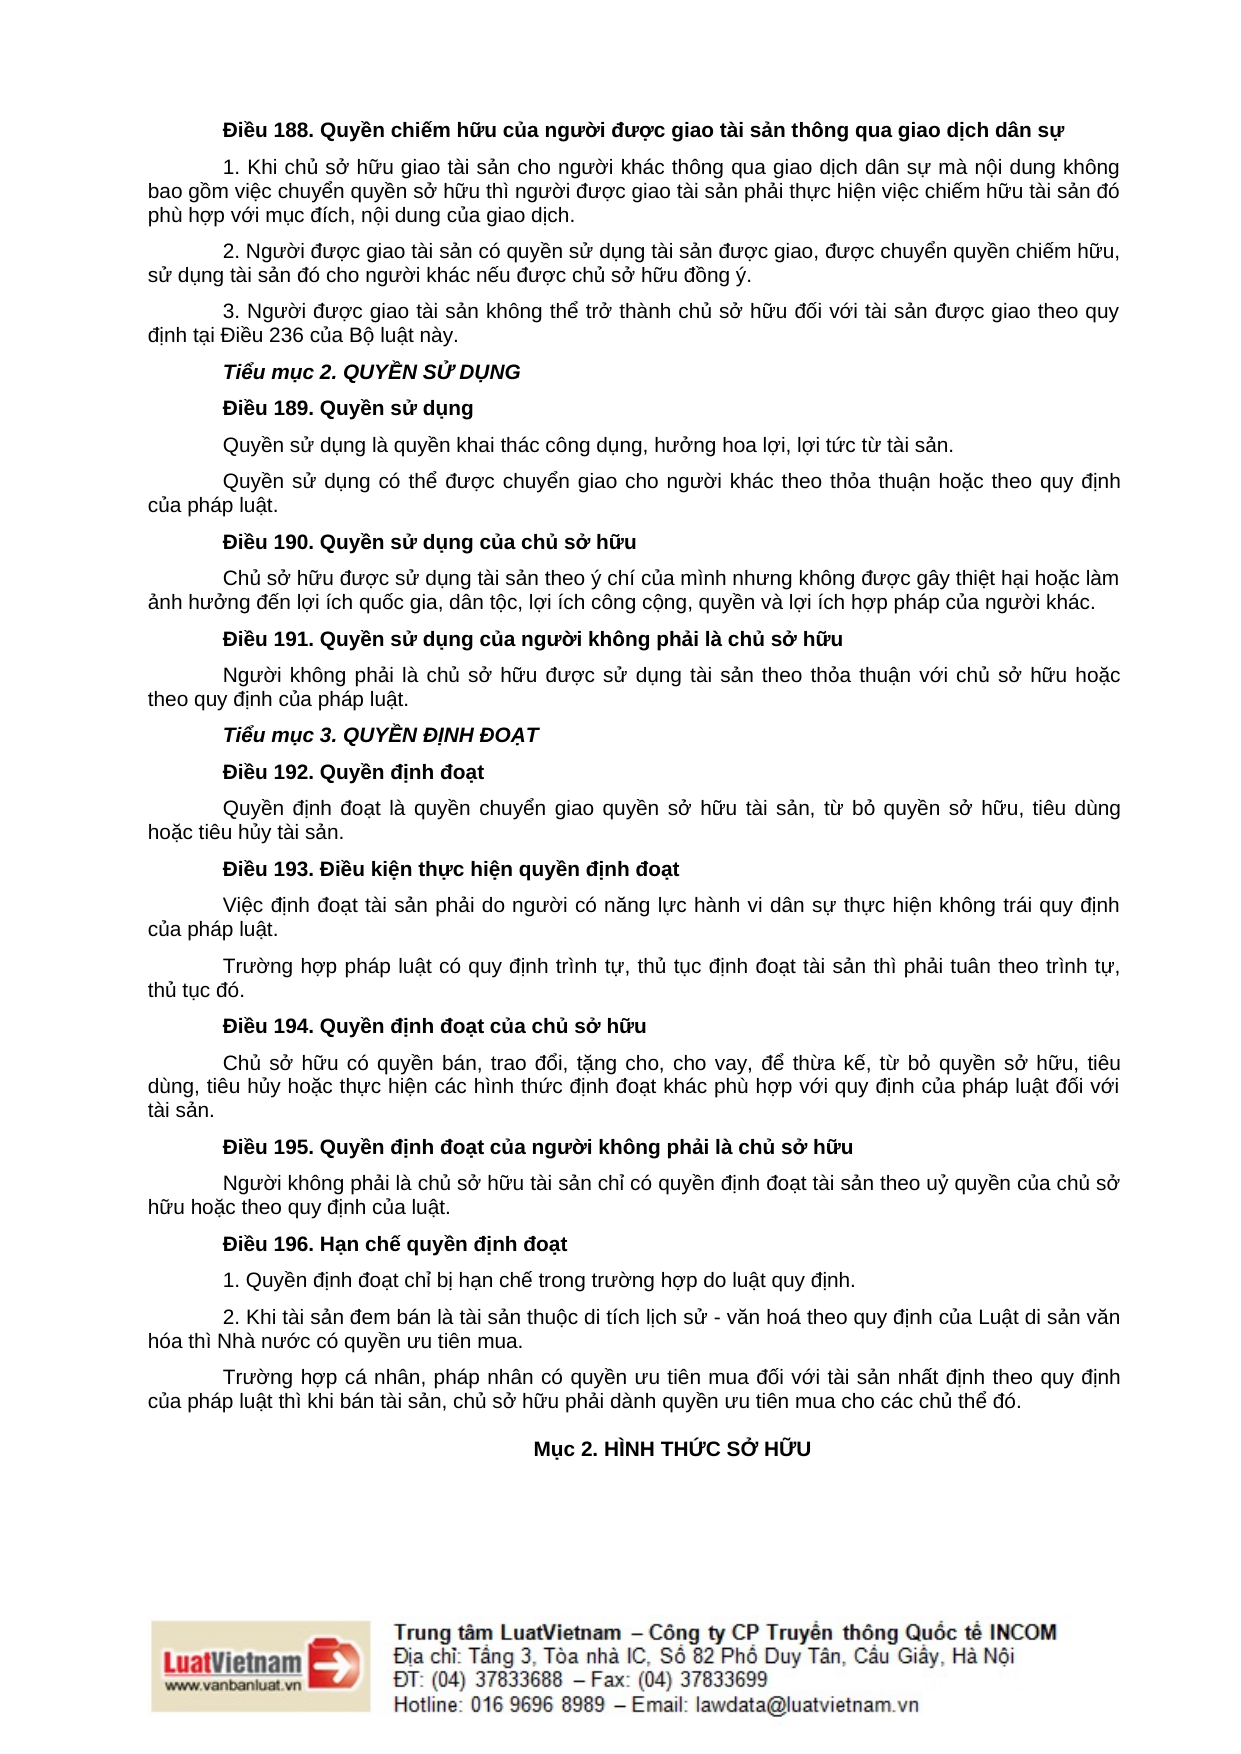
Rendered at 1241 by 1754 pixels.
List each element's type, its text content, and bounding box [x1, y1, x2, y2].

subtitle Điều 189. Quyền sử dụng [148, 396, 1122, 420]
text Người không phải là chủ sở hữu tài sản chỉ có quyền định đoạt tài sản theo uỷ quyền của chủ sở hữu hoặc theo quy định của luật. [148, 1171, 1122, 1219]
subtitle Điều 195. Quyền định đoạt của người không phải là chủ sở hữu [148, 1135, 1122, 1159]
picture [147, 1615, 1087, 1731]
text 1. Quyền định đoạt chỉ bị hạn chế trong trường hợp do luật quy định. [148, 1268, 1122, 1292]
subtitle Điều 192. Quyền định đoạt [148, 760, 1122, 784]
subtitle Điều 196. Hạn chế quyền định đoạt [148, 1232, 1122, 1256]
text Quyền sử dụng là quyền khai thác công dụng, hưởng hoa lợi, lợi tức từ tài sản. [148, 433, 1122, 457]
subtitle Tiểu mục 3. QUYỀN ĐỊNH ĐOẠT [148, 723, 1122, 747]
subtitle Tiểu mục 2. QUYỀN SỬ DỤNG [148, 360, 1122, 384]
subtitle Điều 190. Quyền sử dụng của chủ sở hữu [148, 529, 1122, 553]
subtitle Điều 191. Quyền sử dụng của người không phải là chủ sở hữu [148, 626, 1122, 650]
text Trường hợp pháp luật có quy định trình tự, thủ tục định đoạt tài sản thì phải tuân theo trình tự, thủ tục đó. [148, 953, 1122, 1001]
text Chủ sở hữu có quyền bán, trao đổi, tặng cho, cho vay, để thừa kế, từ bỏ quyền sở hữu, tiêu dùng, tiêu hủy hoặc thực hiện các hình thức định đoạt khác phù hợp với quy định của pháp luật đối với tài sản. [148, 1050, 1122, 1122]
text Người không phải là chủ sở hữu được sử dụng tài sản theo thỏa thuận với chủ sở hữu hoặc theo quy định của pháp luật. [148, 663, 1122, 711]
text Quyền định đoạt là quyền chuyển giao quyền sở hữu tài sản, từ bỏ quyền sở hữu, tiêu dùng hoặc tiêu hủy tài sản. [148, 796, 1122, 844]
subtitle Điều 188. Quyền chiếm hữu của người được giao tài sản thông qua giao dịch dân sự [148, 118, 1122, 142]
text 2. Khi tài sản đem bán là tài sản thuộc di tích lịch sử - văn hoá theo quy định của Luật di sản văn hóa thì Nhà nước có quyền ưu tiên mua. [148, 1304, 1122, 1352]
text 1. Khi chủ sở hữu giao tài sản cho người khác thông qua giao dịch dân sự mà nội dung không bao gồm việc chuyển quyền sở hữu thì người được giao tài sản phải thực hiện việc chiếm hữu tài sản đó phù hợp với mục đích, nội dung của giao dịch. [148, 154, 1122, 226]
subtitle Điều 194. Quyền định đoạt của chủ sở hữu [148, 1014, 1122, 1038]
text Việc định đoạt tài sản phải do người có năng lực hành vi dân sự thực hiện không trái quy định của pháp luật. [148, 893, 1122, 941]
text 3. Người được giao tài sản không thể trở thành chủ sở hữu đối với tài sản được giao theo quy định tại Điều 236 của Bộ luật này. [148, 299, 1122, 347]
subtitle Mục 2. HÌNH THỨC SỞ HỮU [148, 1437, 1122, 1461]
text Chủ sở hữu được sử dụng tài sản theo ý chí của mình nhưng không được gây thiệt hại hoặc làm ảnh hưởng đến lợi ích quốc gia, dân tộc, lợi ích công cộng, quyền và lợi ích hợp pháp của người khác. [148, 566, 1122, 614]
text Quyền sử dụng có thể được chuyển giao cho người khác theo thỏa thuận hoặc theo quy định của pháp luật. [148, 469, 1122, 517]
text 2. Người được giao tài sản có quyền sử dụng tài sản được giao, được chuyển quyền chiếm hữu, sử dụng tài sản đó cho người khác nếu được chủ sở hữu đồng ý. [148, 239, 1122, 287]
text Trường hợp cá nhân, pháp nhân có quyền ưu tiên mua đối với tài sản nhất định theo quy định của pháp luật thì khi bán tài sản, chủ sở hữu phải dành quyền ưu tiên mua cho các chủ thể đó. [148, 1365, 1122, 1413]
subtitle Điều 193. Điều kiện thực hiện quyền định đoạt [148, 857, 1122, 881]
